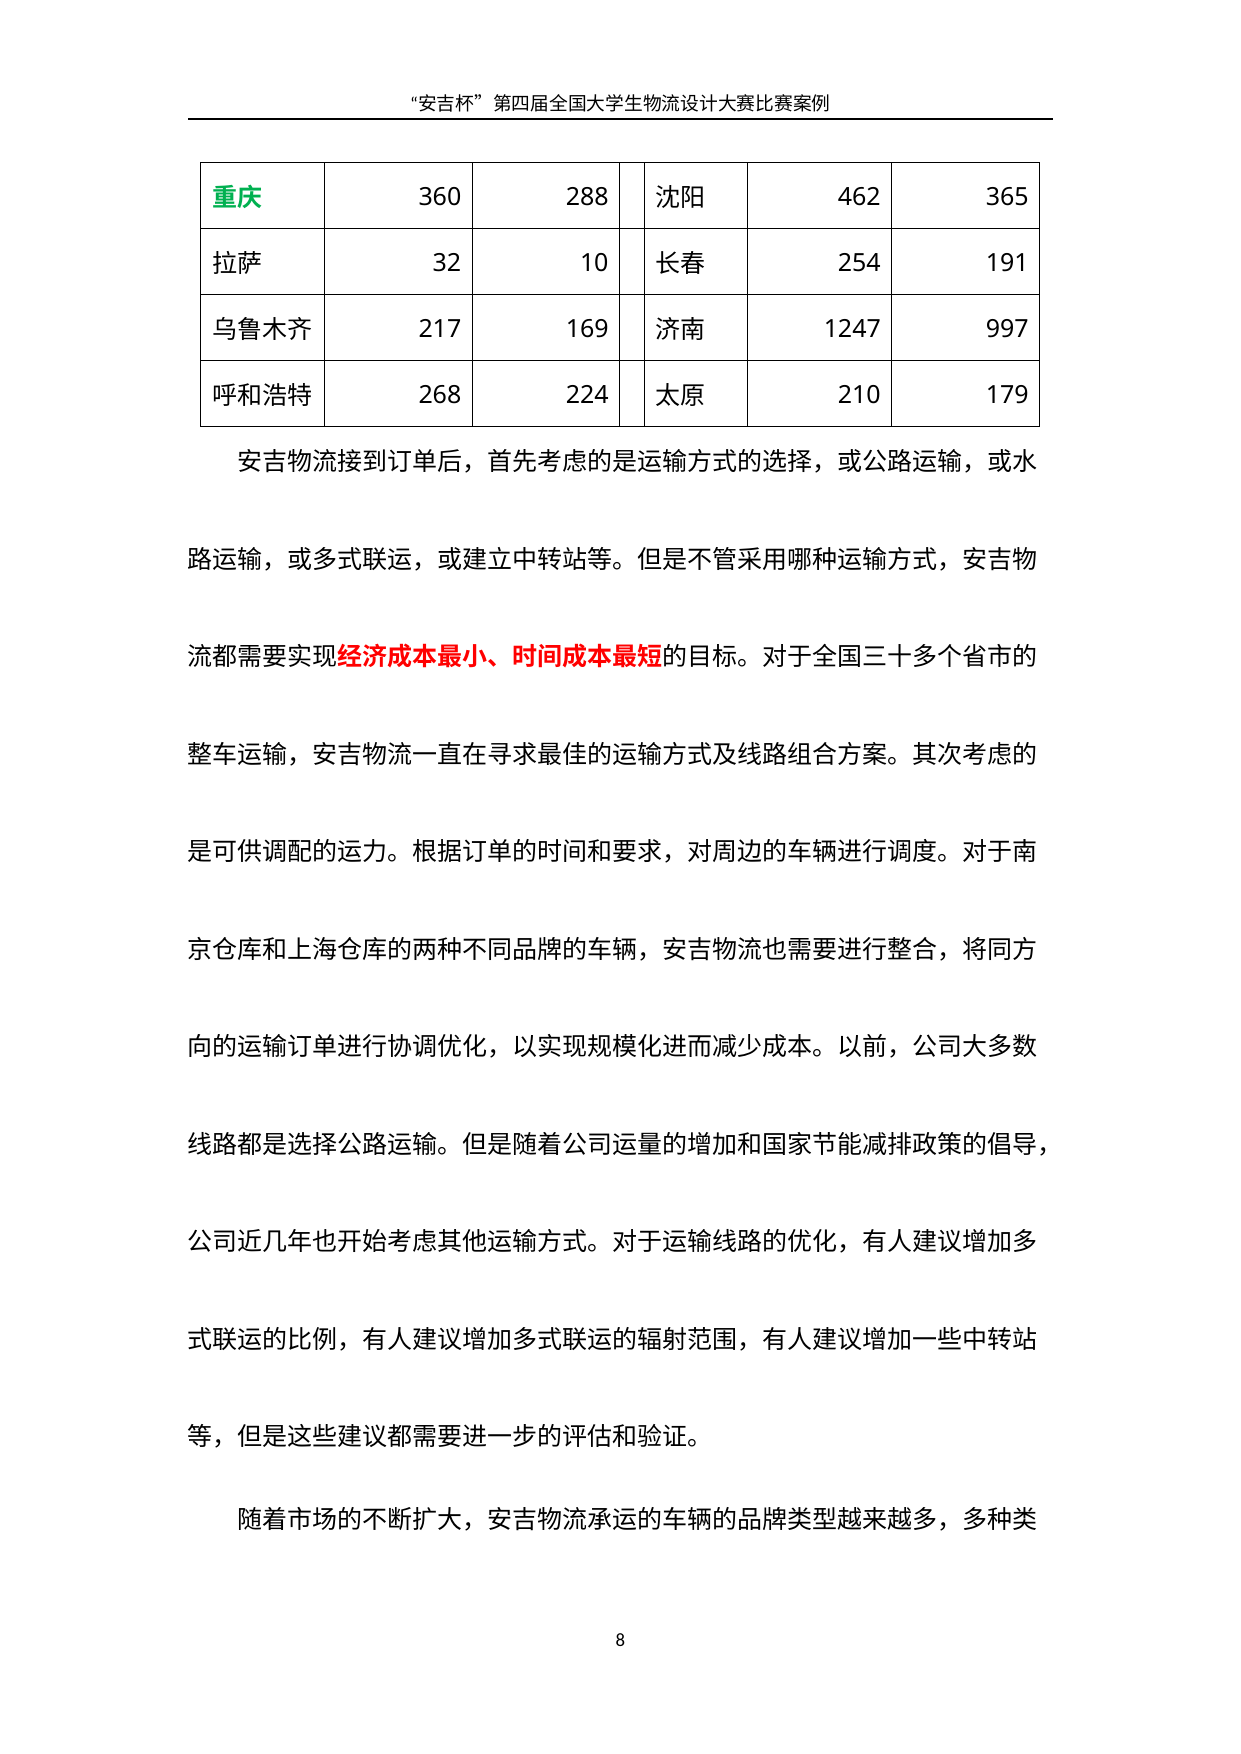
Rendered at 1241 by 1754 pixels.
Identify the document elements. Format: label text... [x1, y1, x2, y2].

table_cell 169 [473, 295, 619, 360]
table_cell 乌鲁木齐 [201, 295, 324, 360]
table_cell 沈阳 [645, 163, 747, 228]
table_cell [620, 295, 644, 360]
table_cell 224 [473, 361, 619, 426]
table_cell 254 [748, 229, 891, 294]
table_cell 10 [473, 229, 619, 294]
table_cell 997 [892, 295, 1039, 360]
table_cell 365 [892, 163, 1039, 228]
table_cell [620, 229, 644, 294]
table_cell 济南 [645, 295, 747, 360]
table_cell 462 [748, 163, 891, 228]
table_cell 210 [748, 361, 891, 426]
table_cell 重庆 [201, 163, 324, 228]
table_cell 288 [473, 163, 619, 228]
text 安吉物流接到订单后，首先考虑的是运输方式的选择，或公路运输，或水路运输，或多式联运，或建立中转站等。但是不管采用哪种运输方式，安吉物流都需要实现经济成本最小、时间成本最短的目标。对于全国三十多个省市的整车运输，安吉物流一直在寻求最佳的运输方式及线路组合方案。其次考虑的是可供调配的运力。根据订单的时间和要求，对周边的车辆进行调度。对于南京仓库和上海仓库的两种不同品牌的车辆，安吉物流也需要进行整合，将同方向的运输订单进行协调优化，以实现规模化进而减少成本。以前，公司大多数线路都是选择公路运输。但是随着公司运量的增加和国家节能减排政策的倡导，公司近几年也开始考虑其他运输方式。对于运输线路的优化，有人建议增加多式联运的比例，有人建议增加多式联运的辐射范围，有人建议增加一些中转站等，但是这些建议都需要进一步的评估和验证。 [187, 427, 1053, 1467]
table_cell 217 [325, 295, 472, 360]
table_cell 179 [892, 361, 1039, 426]
table_cell [620, 163, 644, 228]
table_cell 32 [325, 229, 472, 294]
table_cell 360 [325, 163, 472, 228]
table_cell 呼和浩特 [201, 361, 324, 426]
table_cell 191 [892, 229, 1039, 294]
table_cell 拉萨 [201, 229, 324, 294]
table_cell 太原 [645, 361, 747, 426]
table_cell 1247 [748, 295, 891, 360]
table_cell 268 [325, 361, 472, 426]
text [187, 1485, 1053, 1550]
table_cell 长春 [645, 229, 747, 294]
table_cell [620, 361, 644, 426]
